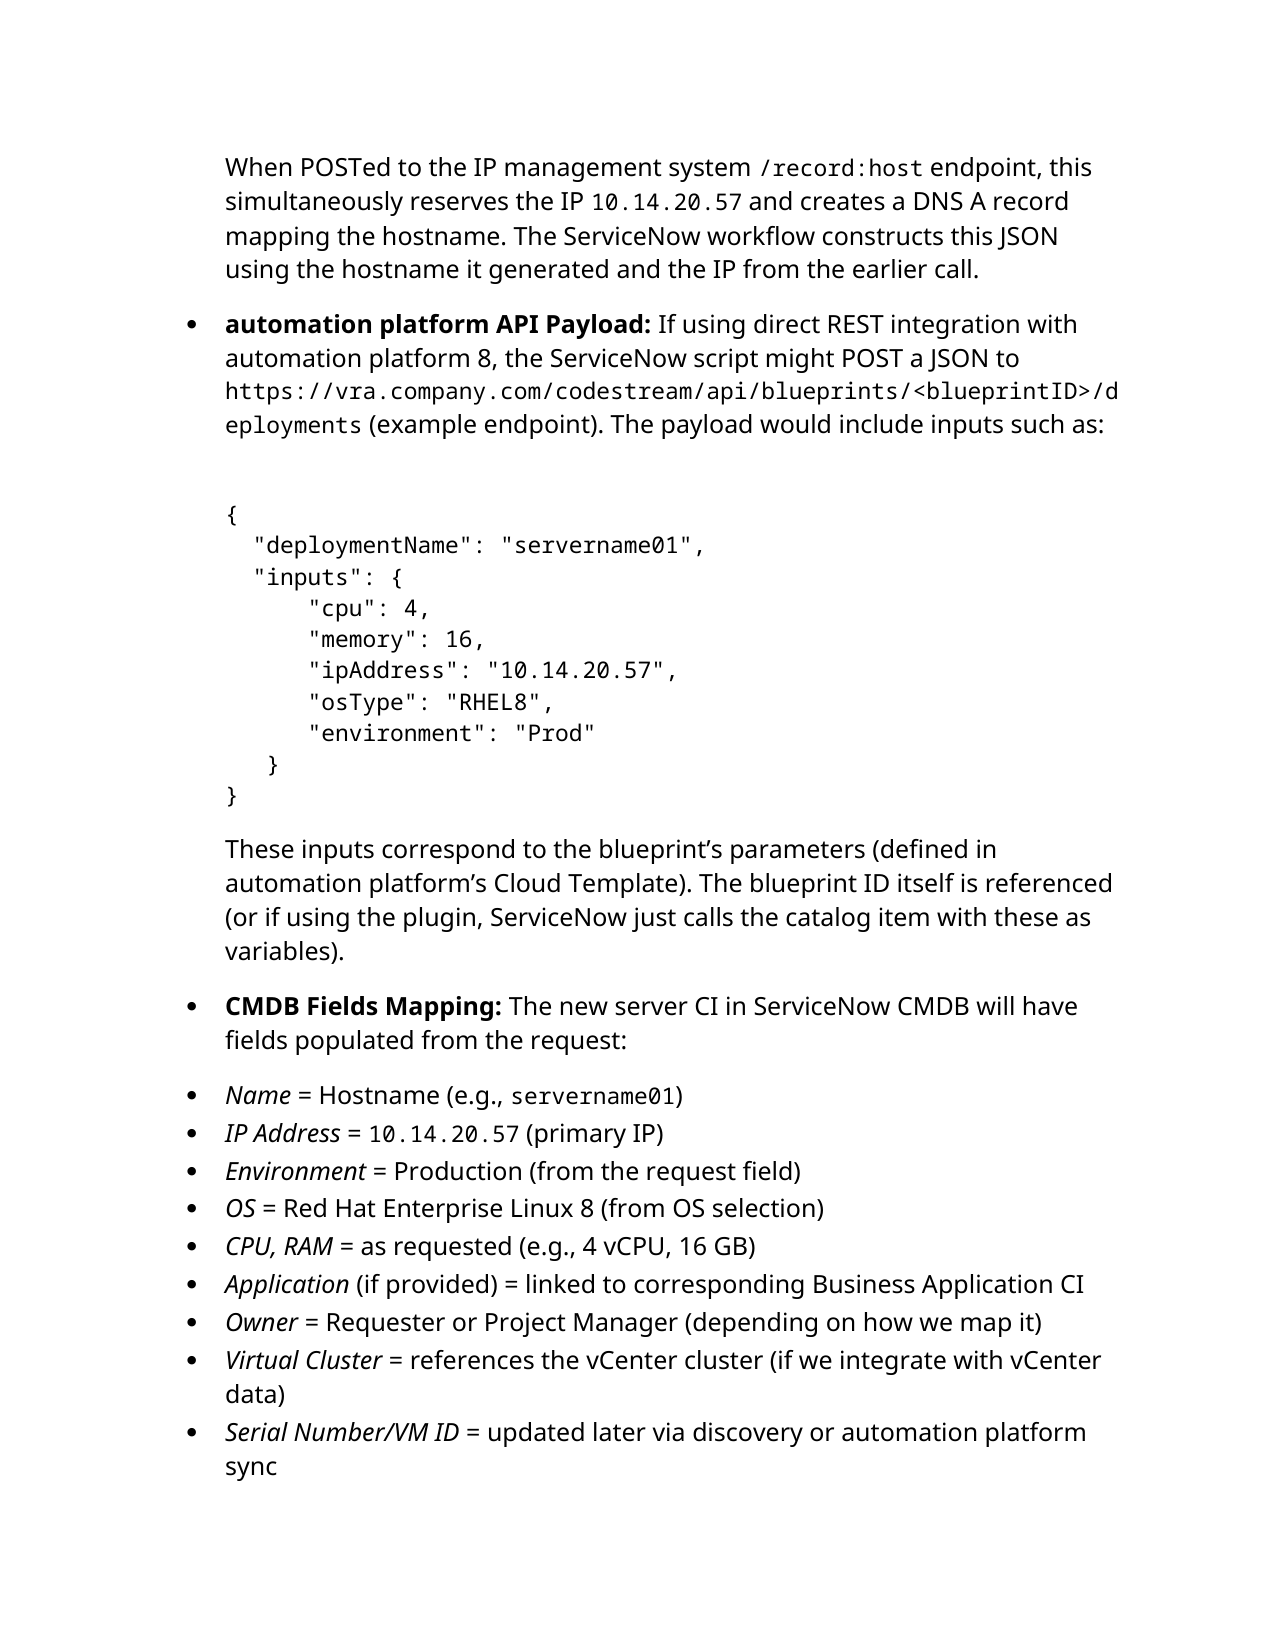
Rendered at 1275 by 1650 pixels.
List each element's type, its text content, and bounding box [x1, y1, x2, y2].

list IP Address = 10.14.20.57 (primary IP) [187, 1115, 1125, 1149]
list automation platform API Payload: If using direct REST integration with automation platform 8, the ServiceNow script might POST a JSON to https://vra.company.com/codestream/api/blueprints/<blueprintID>/deployments (example endpoint). The payload would include inputs such as: [187, 307, 1125, 474]
list Name = Hostname (e.g., servername01) [187, 1078, 1125, 1112]
list { "deploymentName": "servername01", "inputs": { "cpu": 4, "memory": 16, "ipAddress": "10.14.20.57", "osType": "RHEL8", "environment": "Prod" } } [187, 495, 1125, 811]
list Environment = Production (from the request field) [187, 1153, 1125, 1187]
list CPU, RAM = as requested (e.g., 4 vCPU, 16 GB) [187, 1229, 1125, 1263]
list CMDB Fields Mapping: The new server CI in ServiceNow CMDB will have fields populated from the request: [187, 989, 1125, 1057]
list When POSTed to the IP management system /record:host endpoint, this simultaneously reserves the IP 10.14.20.57 and creates a DNS A record mapping the hostname. The ServiceNow workflow constructs this JSON using the hostname it generated and the IP from the earlier call. [187, 150, 1125, 286]
list OS = Red Hat Enterprise Linux 8 (from OS selection) [187, 1191, 1125, 1225]
list These inputs correspond to the blueprint’s parameters (defined in automation platform’s Cloud Template). The blueprint ID itself is referenced (or if using the plugin, ServiceNow just calls the catalog item with these as variables). [187, 832, 1125, 968]
list Application (if provided) = linked to corresponding Business Application CI [187, 1267, 1125, 1301]
list Owner = Requester or Project Manager (depending on how we map it) [187, 1304, 1125, 1338]
list Virtual Cluster = references the vCenter cluster (if we integrate with vCenter data) [187, 1342, 1125, 1410]
list Serial Number/VM ID = updated later via discovery or automation platform sync [187, 1414, 1125, 1482]
